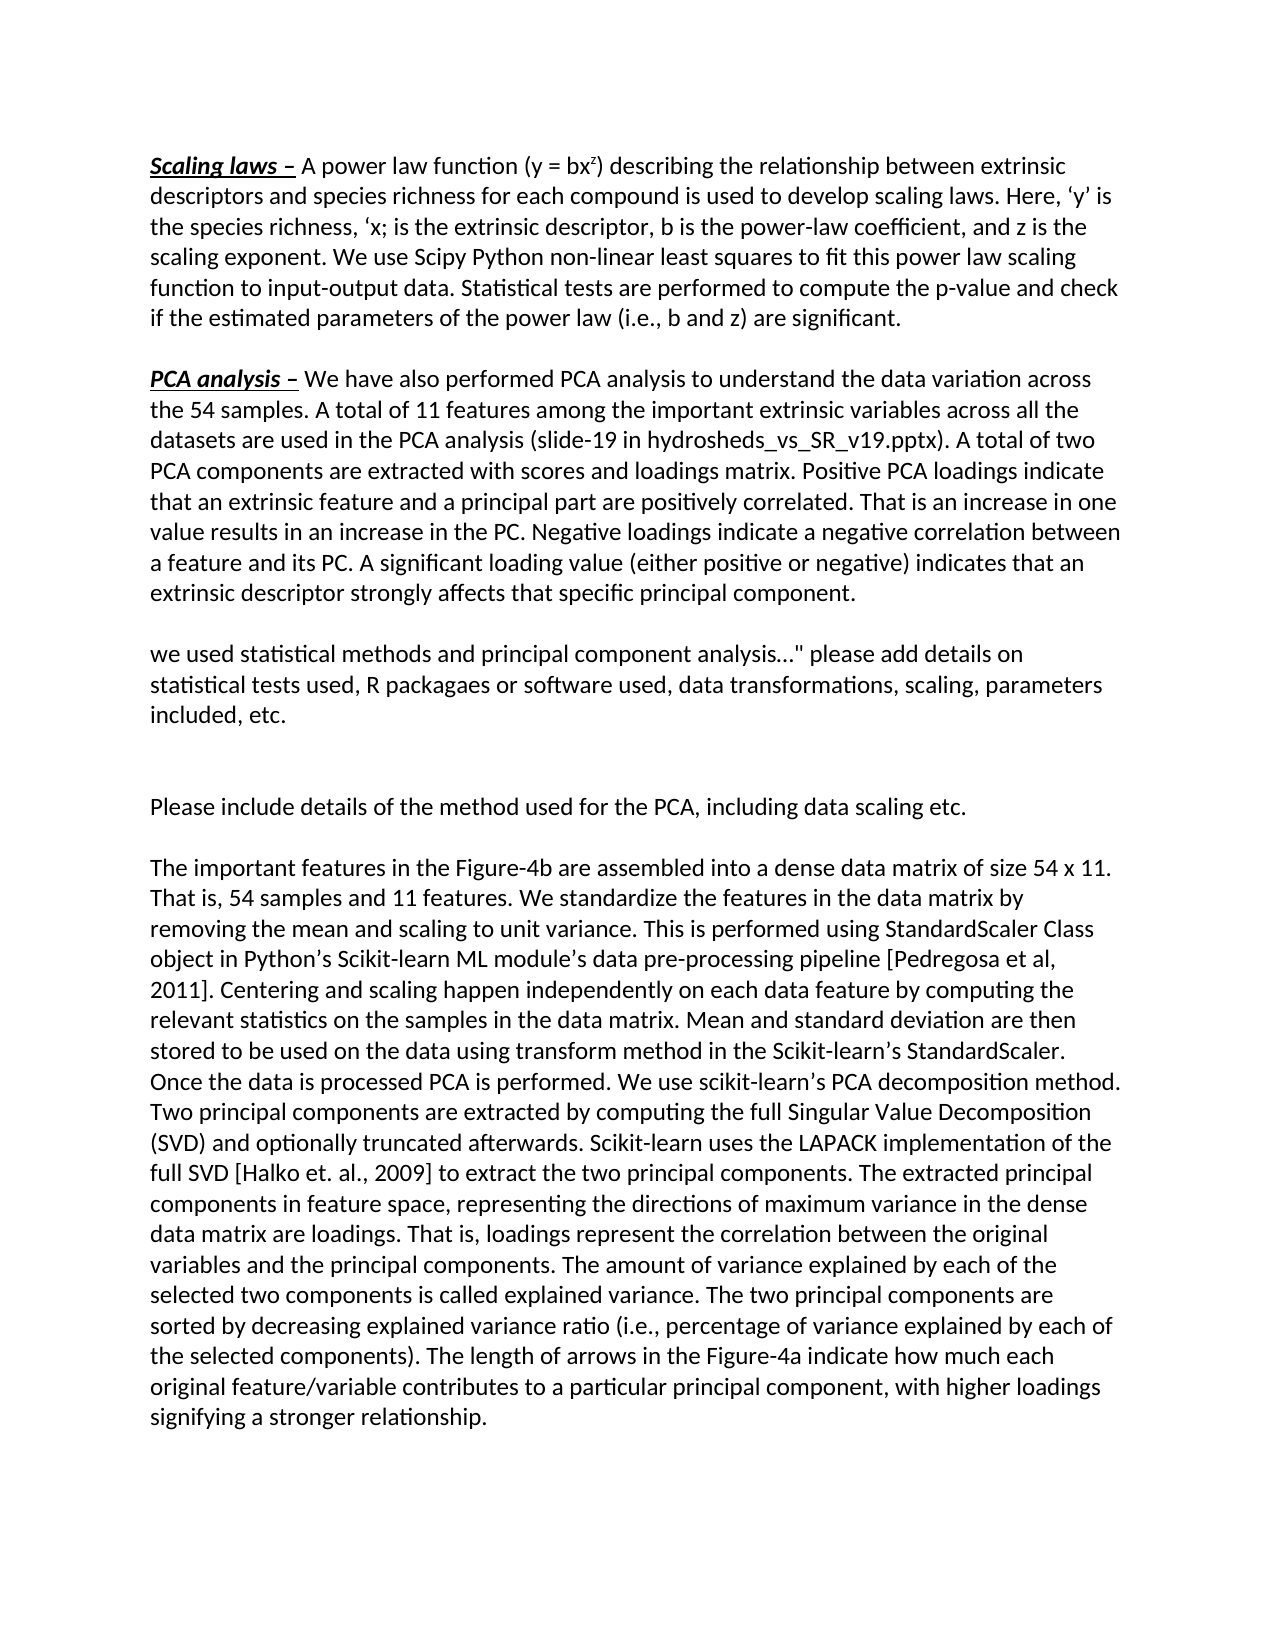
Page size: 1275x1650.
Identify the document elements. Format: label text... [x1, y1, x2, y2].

text PCA analysis – We have also performed PCA analysis to understand the data variation across the 54 samples. A total of 11 features among the important extrinsic variables across all the datasets are used in the PCA analysis (slide-19 in hydrosheds_vs_SR_v19.pptx). A total of two PCA components are extracted with scores and loadings matrix. Positive PCA loadings indicate that an extrinsic feature and a principal part are positively correlated. That is an increase in one value results in an increase in the PC. Negative loadings indicate a negative correlation between a feature and its PC. A significant loading value (either positive or negative) indicates that an extrinsic descriptor strongly affects that specific principal component. [150, 364, 1125, 608]
text Please include details of the method used for the PCA, including data scaling etc. [150, 791, 1125, 821]
text The important features in the Figure-4b are assembled into a dense data matrix of size 54 x 11. That is, 54 samples and 11 features. We standardize the features in the data matrix by removing the mean and scaling to unit variance. This is performed using StandardScaler Class object in Python’s Scikit-learn ML module’s data pre-processing pipeline [Pedregosa et al, 2011]. Centering and scaling happen independently on each data feature by computing the relevant statistics on the samples in the data matrix. Mean and standard deviation are then stored to be used on the data using transform method in the Scikit-learn’s StandardScaler. Once the data is processed PCA is performed. We use scikit-learn’s PCA decomposition method. Two principal components are extracted by computing the full Singular Value Decomposition (SVD) and optionally truncated afterwards. Scikit-learn uses the LAPACK implementation of the full SVD [Halko et. al., 2009] to extract the two principal components. The extracted principal components in feature space, representing the directions of maximum variance in the dense data matrix are loadings. That is, loadings represent the correlation between the original variables and the principal components. The amount of variance explained by each of the selected two components is called explained variance. The two principal components are sorted by decreasing explained variance ratio (i.e., percentage of variance explained by each of the selected components). The length of arrows in the Figure-4a indicate how much each original feature/variable contributes to a particular principal component, with higher loadings signifying a stronger relationship. [150, 852, 1125, 1432]
text Scaling laws – A power law function (y = bxz) describing the relationship between extrinsic descriptors and species richness for each compound is used to develop scaling laws. Here, ‘y’ is the species richness, ‘x; is the extrinsic descriptor, b is the power-law coefficient, and z is the scaling exponent. We use Scipy Python non-linear least squares to fit this power law scaling function to input-output data. Statistical tests are performed to compute the p-value and check if the estimated parameters of the power law (i.e., b and z) are significant. [150, 150, 1125, 333]
text we used statistical methods and principal component analysis…" please add details on statistical tests used, R packagaes or software used, data transformations, scaling, parameters included, etc. [150, 638, 1125, 730]
